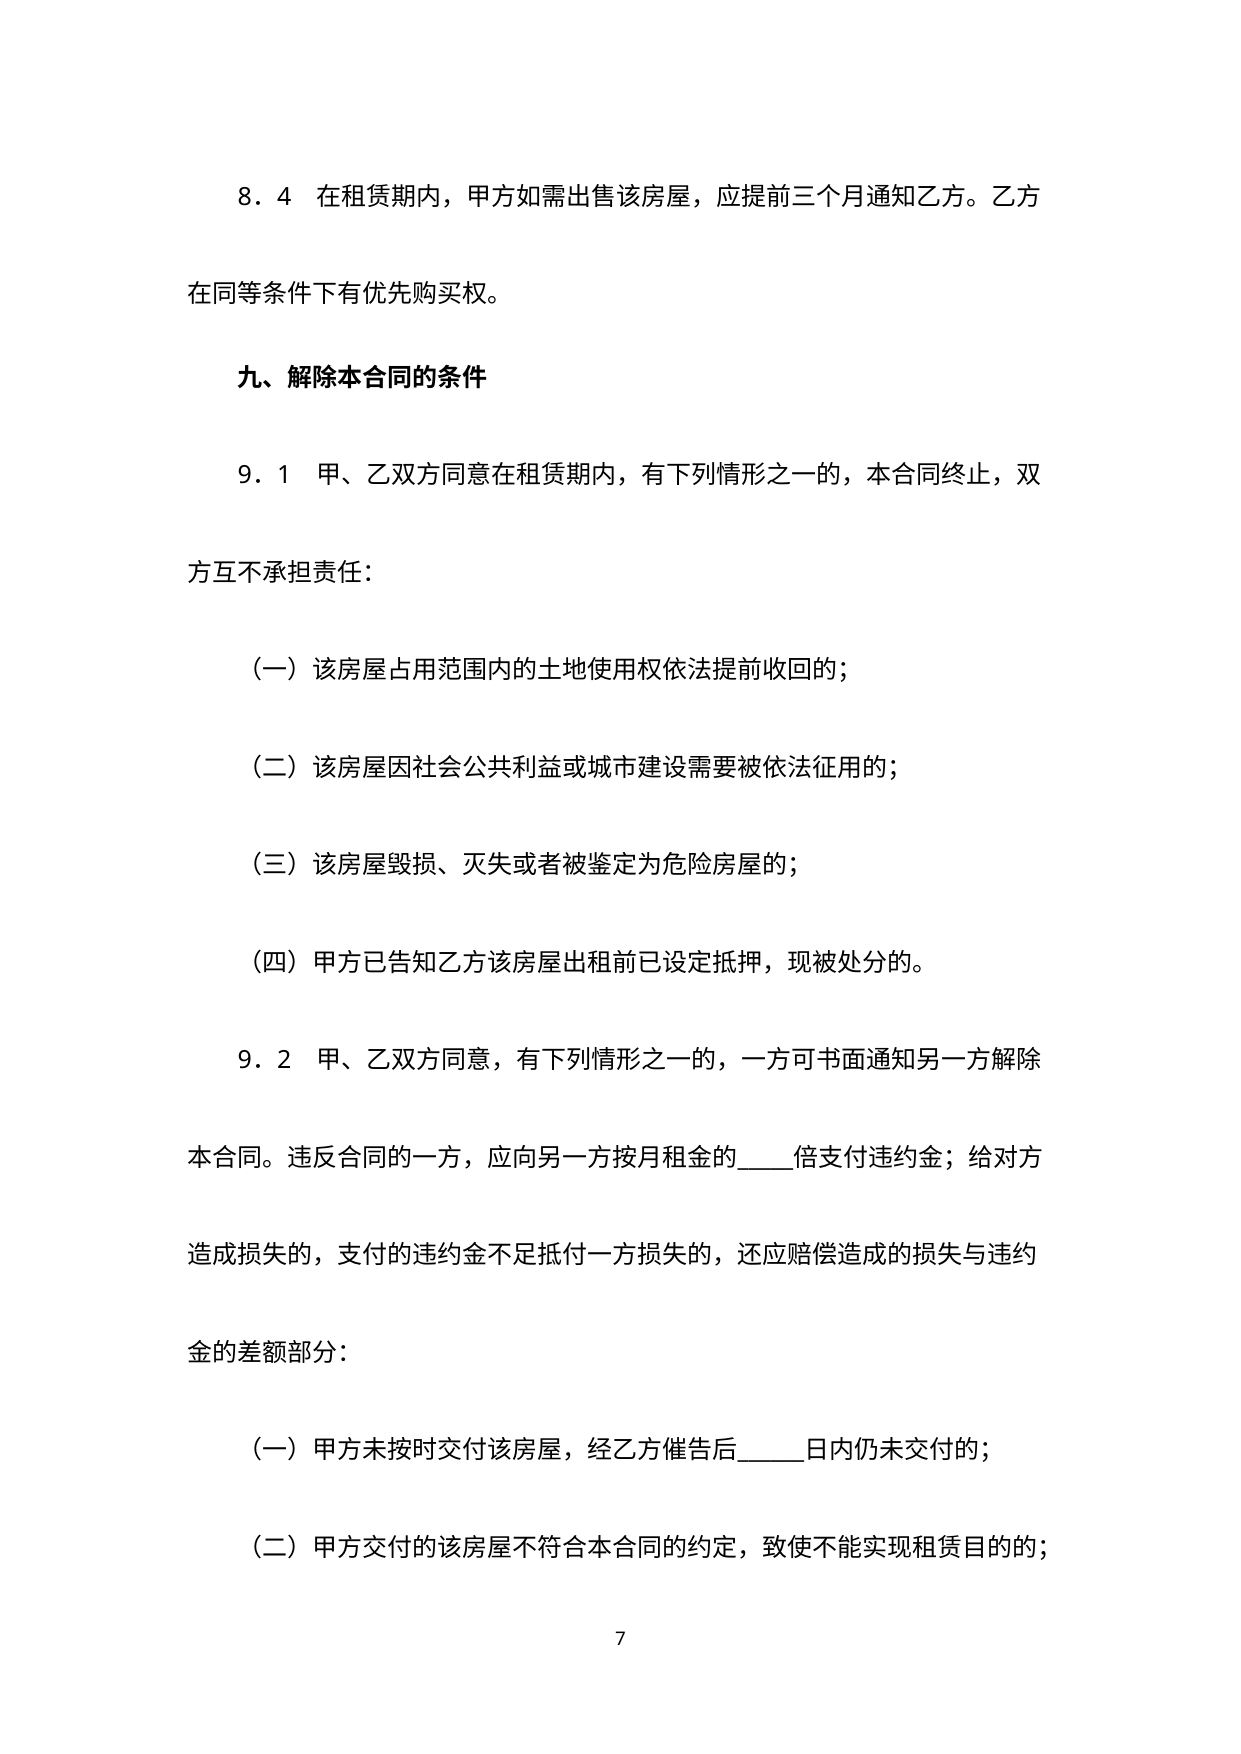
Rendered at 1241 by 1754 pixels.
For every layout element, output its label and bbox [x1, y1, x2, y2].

text [187, 343, 1053, 1578]
text [187, 162, 1053, 324]
